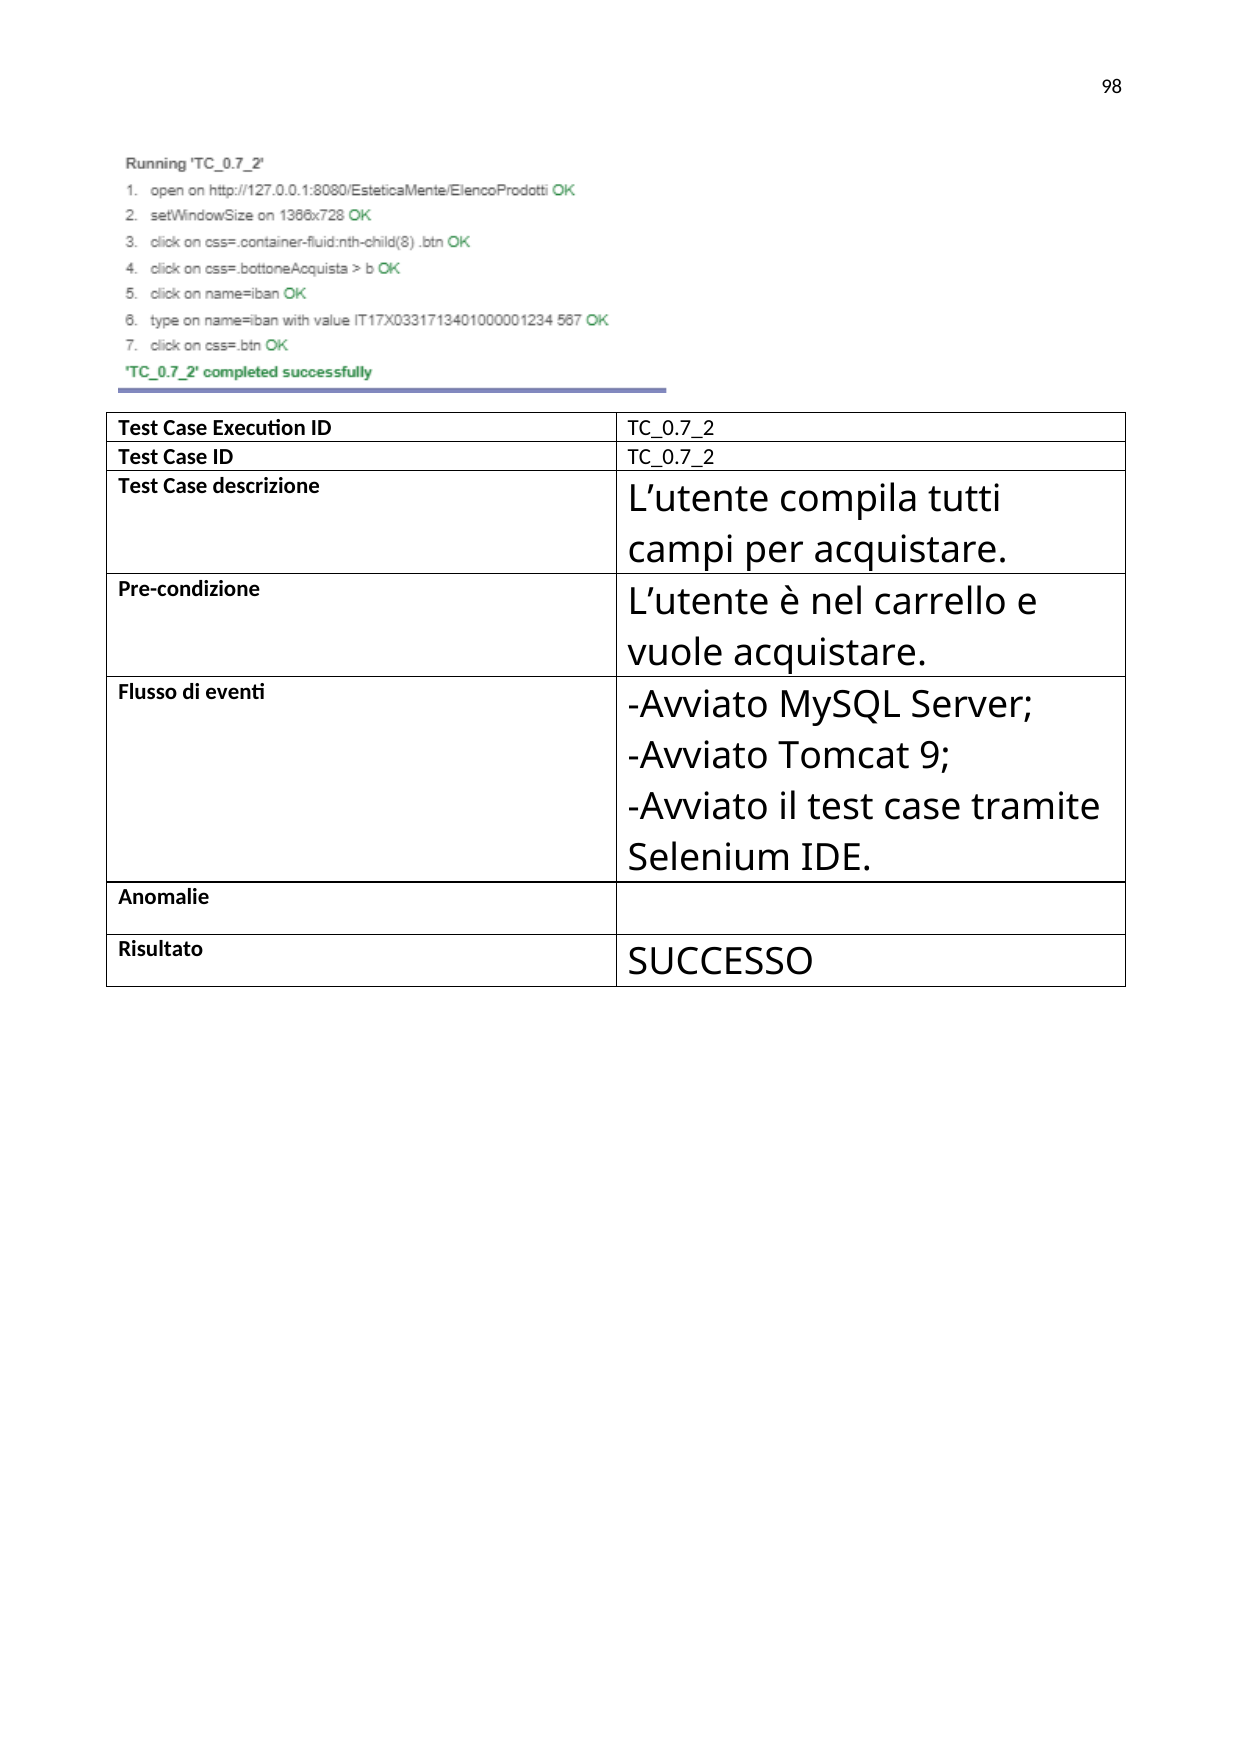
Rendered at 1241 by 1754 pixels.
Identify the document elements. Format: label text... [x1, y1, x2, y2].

table_cell Risultato [107, 935, 616, 986]
table_cell L’utente è nel carrello e vuole acquistare. [617, 574, 1125, 676]
table_cell ‐Avviato MySQL Server; -Avviato Tomcat 9; ‐Avviato il test case tramite Selenium IDE. [617, 677, 1125, 881]
table_cell Anomalie [107, 883, 616, 933]
table_cell Flusso di eventi [107, 677, 616, 881]
table_cell Test Case ID [107, 442, 616, 470]
table_cell L’utente compila tutti campi per acquistare. [617, 471, 1125, 573]
table_cell Pre-condizione [107, 574, 616, 676]
table_header TC_0.7_2 [617, 413, 1125, 441]
table_cell TC_0.7_2 [617, 442, 1125, 470]
table_cell [617, 883, 1125, 933]
table_cell Test Case descrizione [107, 471, 616, 573]
table_cell SUCCESSO [617, 935, 1125, 986]
table_header Test Case Execution ID [107, 413, 616, 441]
picture [118, 147, 667, 393]
